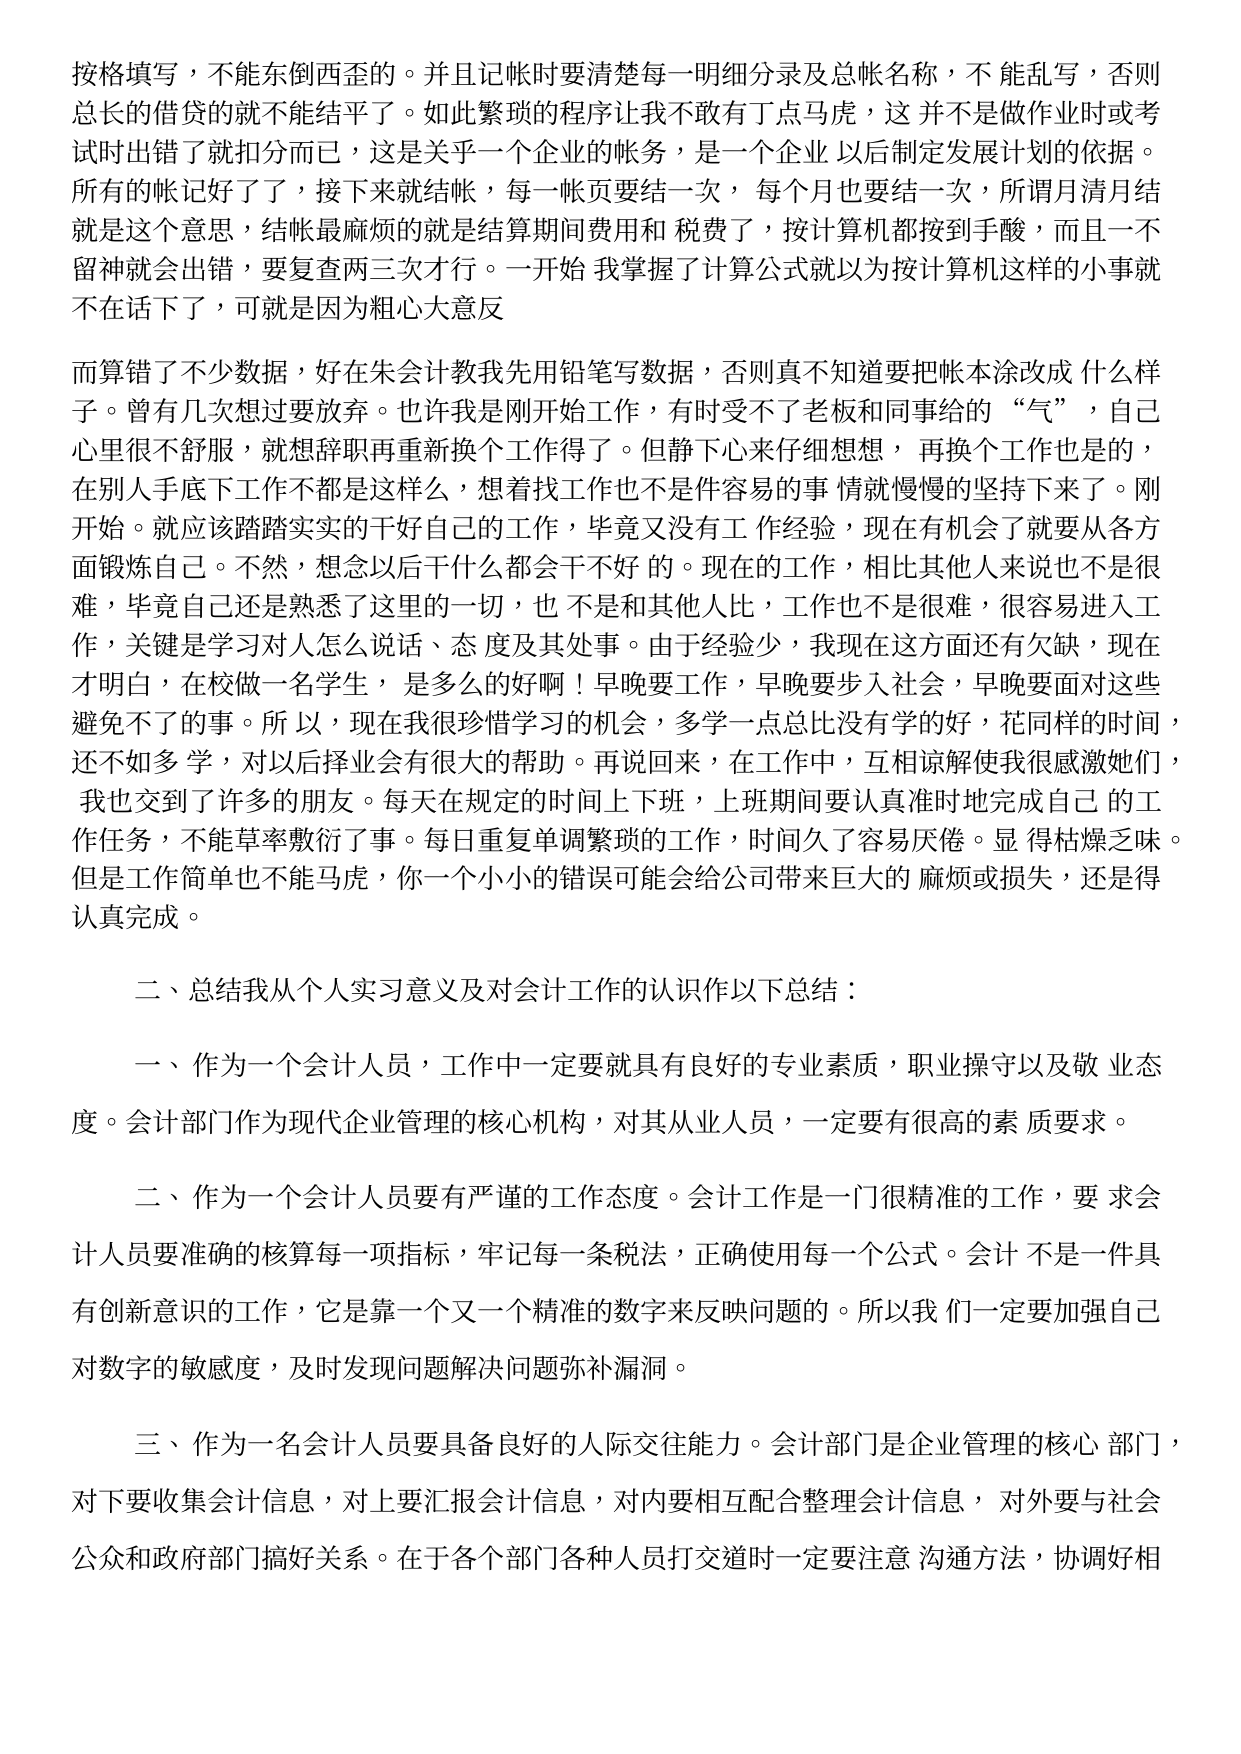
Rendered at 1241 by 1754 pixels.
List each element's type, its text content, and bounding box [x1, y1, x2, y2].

text 二、总结我从个人实习意义及对会计工作的认识作以下总结： [71, 954, 1163, 1011]
text 二、 作为一个会计人员要有严谨的工作态度。会计工作是一门很精准的工作，要 求会计人员要准确的核算每一项指标，牢记每一条税法，正确使用每一个公式。会计 不是一件具有创新意识的工作，它是靠一个又一个精准的数字来反映问题的。所以我 们一定要加强自己对数字的敏感度，及时发现问题解决问题弥补漏洞。 [71, 1162, 1163, 1390]
text 而算错了不少数据，好在朱会计教我先用铅笔写数据，否则真不知道要把帐本涂改成 什么样子。曾有几次想过要放弃。也许我是刚开始工作，有时受不了老板和同事给的 “气”，自己心里很不舒服，就想辞职再重新换个工作得了。但静下心来仔细想想， 再换个工作也是的，在别人手底下工作不都是这样么，想着找工作也不是件容易的事 情就慢慢的坚持下来了。刚开始。就应该踏踏实实的干好自己的工作，毕竟又没有工 作经验，现在有机会了就要从各方面锻炼自己。不然，想念以后干什么都会干不好 的。现在的工作，相比其他人来说也不是很难，毕竟自己还是熟悉了这里的一切，也 不是和其他人比，工作也不是很难，很容易进入工作，关键是学习对人怎么说话、态 度及其处事。由于经验少，我现在这方面还有欠缺，现在才明白，在校做一名学生， 是多么的好啊！早晚要工作，早晚要步入社会，早晚要面对这些避免不了的事。所 以，现在我很珍惜学习的机会，多学一点总比没有学的好，花同样的时间，还不如多 学，对以后择业会有很大的帮助。再说回来，在工作中，互相谅解使我很感激她们， 我也交到了许多的朋友。每天在规定的时间上下班，上班期间要认真准时地完成自己 的工作任务，不能草率敷衍了事。每日重复单调繁琐的工作，时间久了容易厌倦。显 得枯燥乏味。但是工作简单也不能马虎，你一个小小的错误可能会给公司带来巨大的 麻烦或损失，还是得认真完成。 [71, 351, 1163, 936]
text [71, 54, 1163, 326]
text 一、 作为一个会计人员，工作中一定要就具有良好的专业素质，职业操守以及敬 业态度。会计部门作为现代企业管理的核心机构，对其从业人员，一定要有很高的素 质要求。 [71, 1030, 1163, 1144]
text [71, 1409, 1163, 1580]
